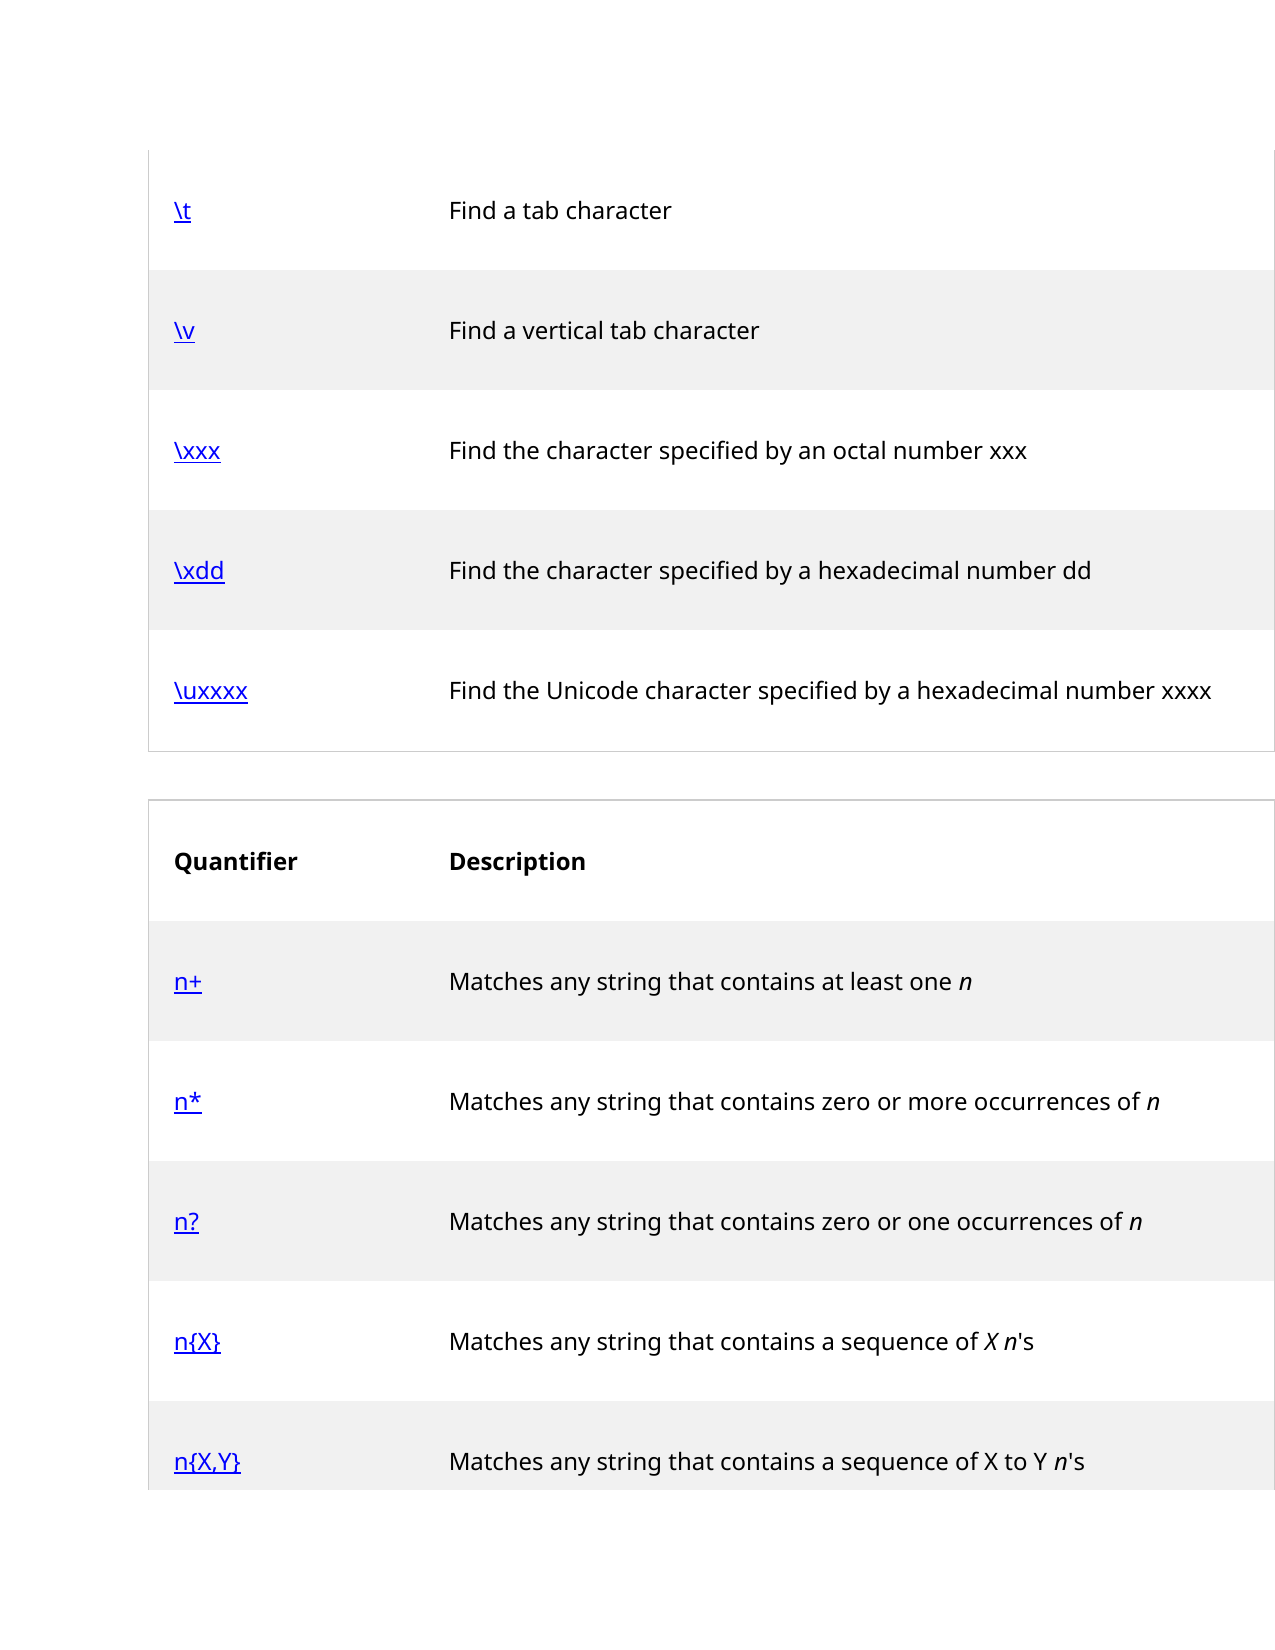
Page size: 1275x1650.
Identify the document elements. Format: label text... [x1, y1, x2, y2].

table_cell Matches any string that contains zero or more occurrences of n [436, 1041, 1274, 1161]
table_cell Find a vertical tab character [436, 270, 1274, 390]
table_cell Find the Unicode character specified by a hexadecimal number xxxx [436, 630, 1274, 751]
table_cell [436, 1401, 1274, 1490]
table_cell Find a tab character [436, 150, 1274, 270]
table_cell n{X} [149, 1281, 436, 1401]
table_cell \v [149, 270, 436, 390]
table_cell Matches any string that contains at least one n [436, 921, 1274, 1041]
table_cell \xxx [149, 390, 436, 510]
table_cell Find the character specified by a hexadecimal number dd [436, 510, 1274, 630]
table_cell n? [149, 1161, 436, 1281]
table_cell \t [149, 150, 436, 270]
table_header Description [436, 801, 1274, 921]
table_cell n+ [149, 921, 436, 1041]
table_cell Matches any string that contains zero or one occurrences of n [436, 1161, 1274, 1281]
table_cell \uxxxx [149, 630, 436, 751]
table_cell n* [149, 1041, 436, 1161]
table_header Quantifier [149, 801, 436, 921]
table_cell Find the character specified by an octal number xxx [436, 390, 1274, 510]
table_cell n{X,Y} [149, 1401, 436, 1490]
table_cell \xdd [149, 510, 436, 630]
table_cell Matches any string that contains a sequence of X n's [436, 1281, 1274, 1401]
